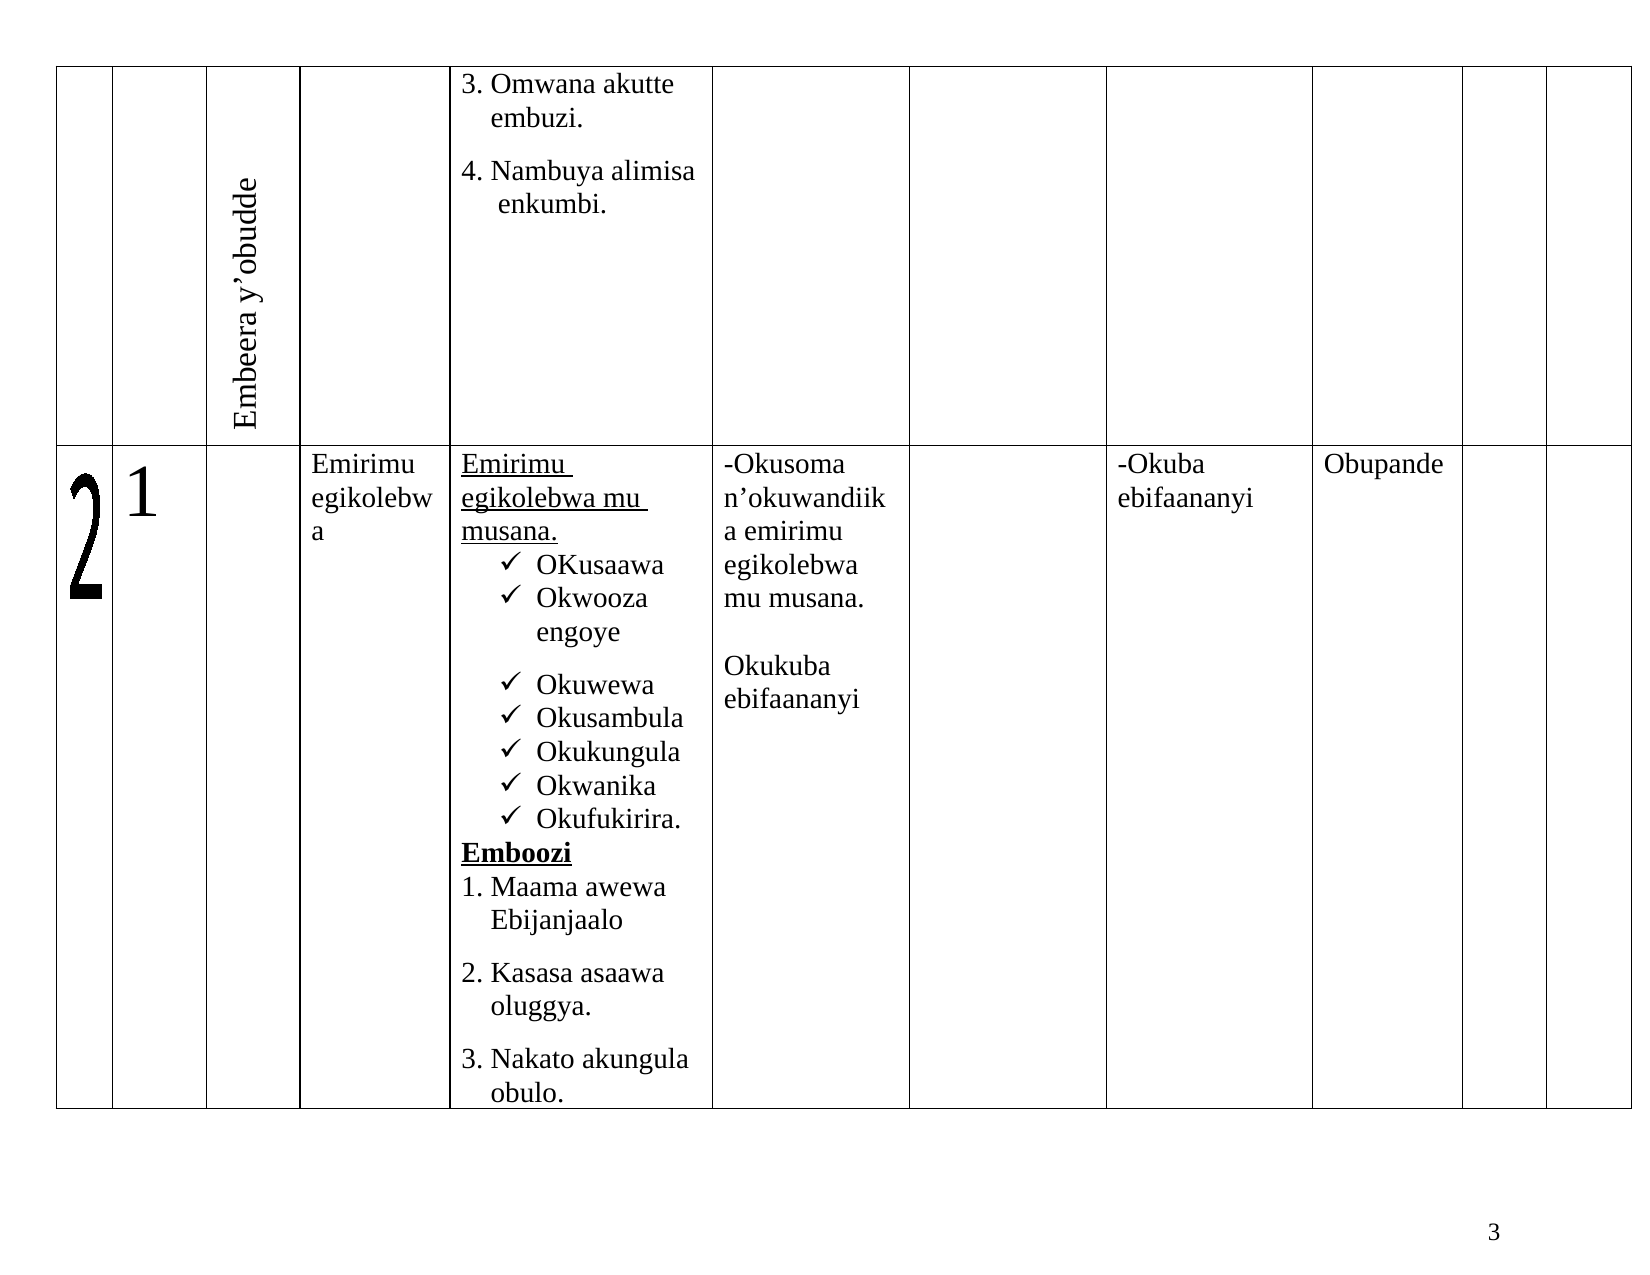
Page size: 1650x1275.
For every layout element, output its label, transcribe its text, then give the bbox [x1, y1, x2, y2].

table_cell [1107, 67, 1312, 445]
table_cell 1 [113, 446, 206, 1108]
table_cell [1463, 446, 1546, 1108]
table_cell Emirimu egikolebwa [301, 446, 449, 1108]
table_cell [713, 67, 909, 445]
table_cell -Okuba ebifaananyi [1107, 446, 1312, 1108]
table_cell 3. Omwana akutte embuzi. 4. Nambuya alimisa enkumbi. [451, 67, 712, 445]
table_cell [1463, 67, 1546, 445]
table_cell [57, 67, 112, 445]
table_cell [207, 446, 299, 1108]
table_cell [57, 446, 112, 1108]
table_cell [713, 446, 909, 1108]
table_cell [207, 67, 299, 445]
table_cell [113, 67, 206, 445]
table_cell [301, 67, 449, 445]
table_cell [1547, 446, 1631, 1108]
table_cell [910, 446, 1106, 1108]
table_cell [910, 67, 1106, 445]
table_cell [1313, 67, 1462, 445]
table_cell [451, 446, 712, 1108]
table_cell [1547, 67, 1631, 445]
table_cell Obupande [1313, 446, 1462, 1108]
